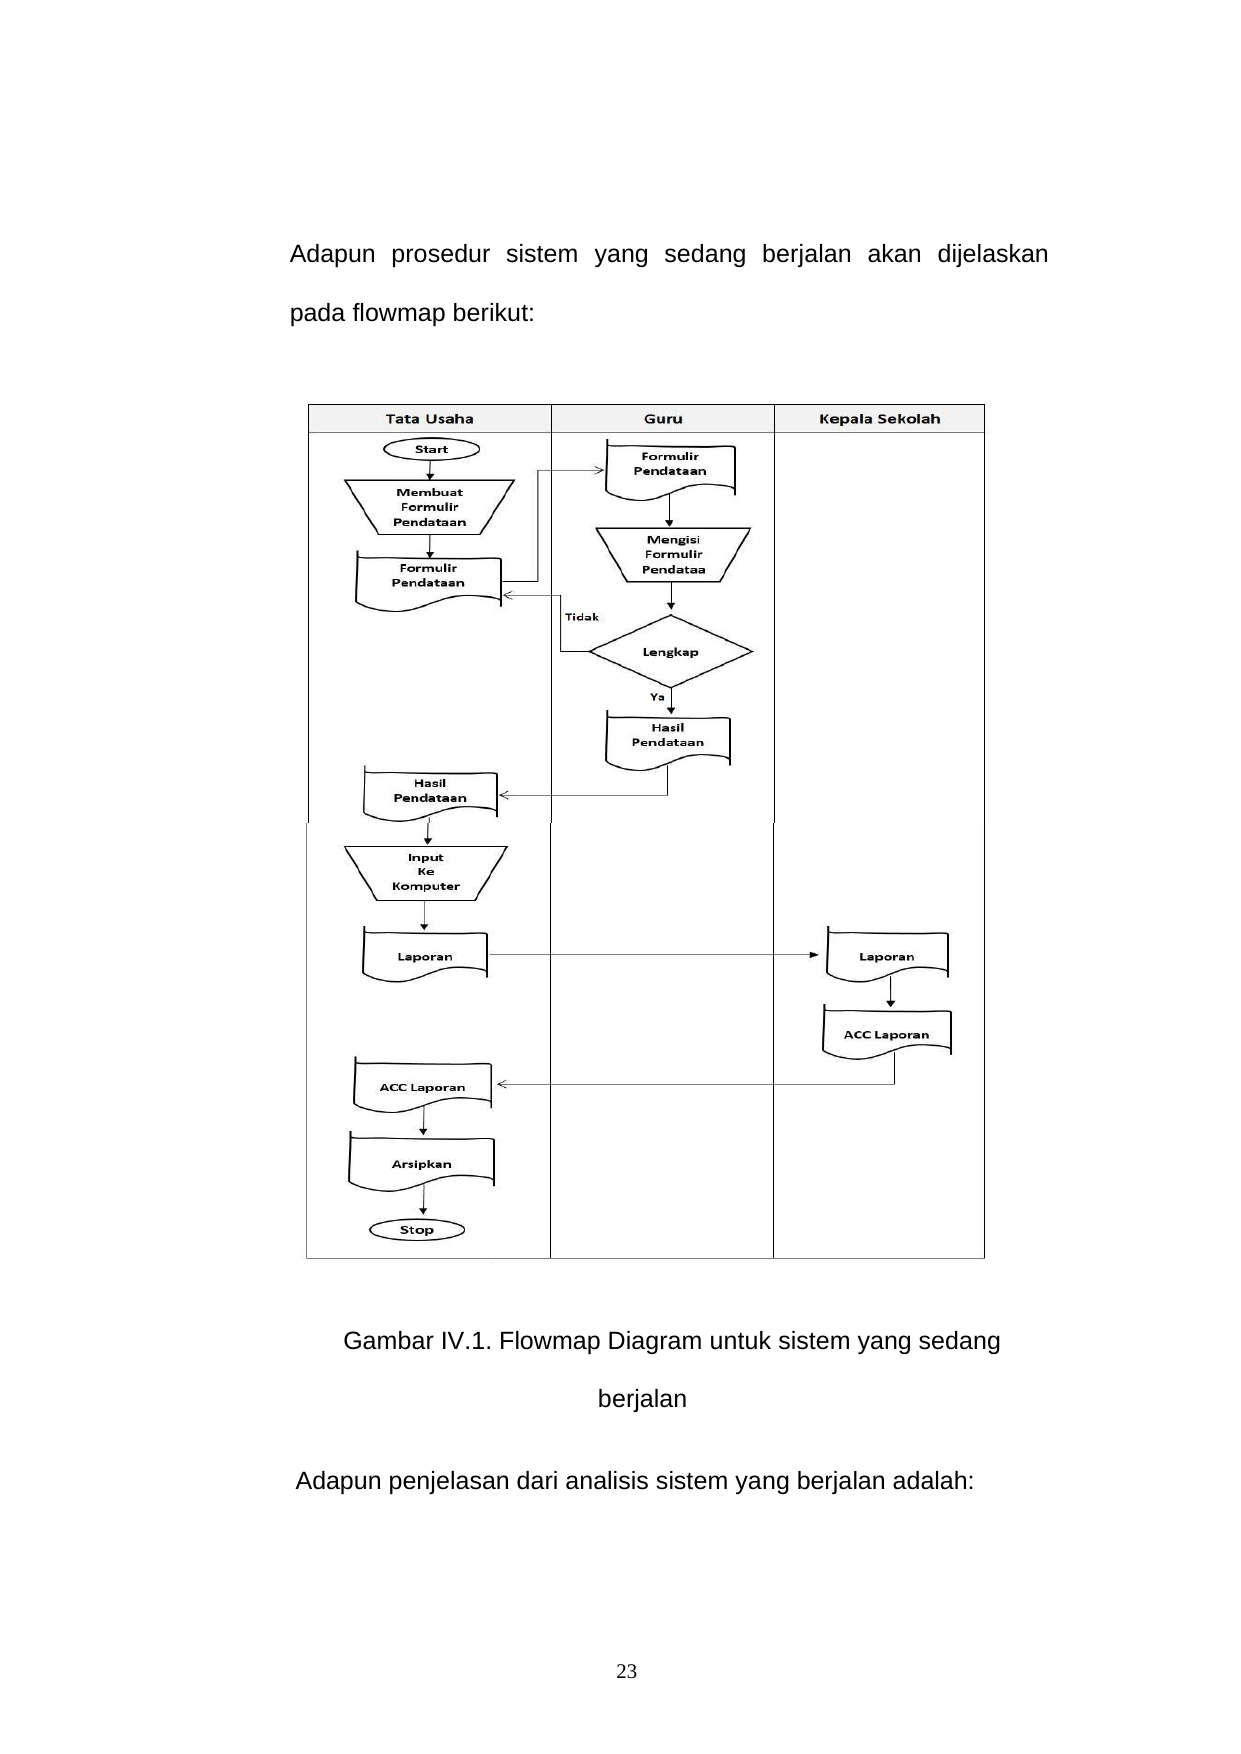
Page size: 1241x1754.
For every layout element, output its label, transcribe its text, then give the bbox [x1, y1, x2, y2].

picture [293, 396, 1005, 1266]
text Adapun penjelasan dari analisis sistem yang berjalan adalah: [295, 1466, 1017, 1495]
text Gambar IV.1. Flowmap Diagram untuk sistem yang sedang berjalan [236, 1326, 1048, 1412]
text Adapun prosedur sistem yang sedang berjalan akan dijelaskan pada flowmap berikut: [289, 237, 1049, 327]
